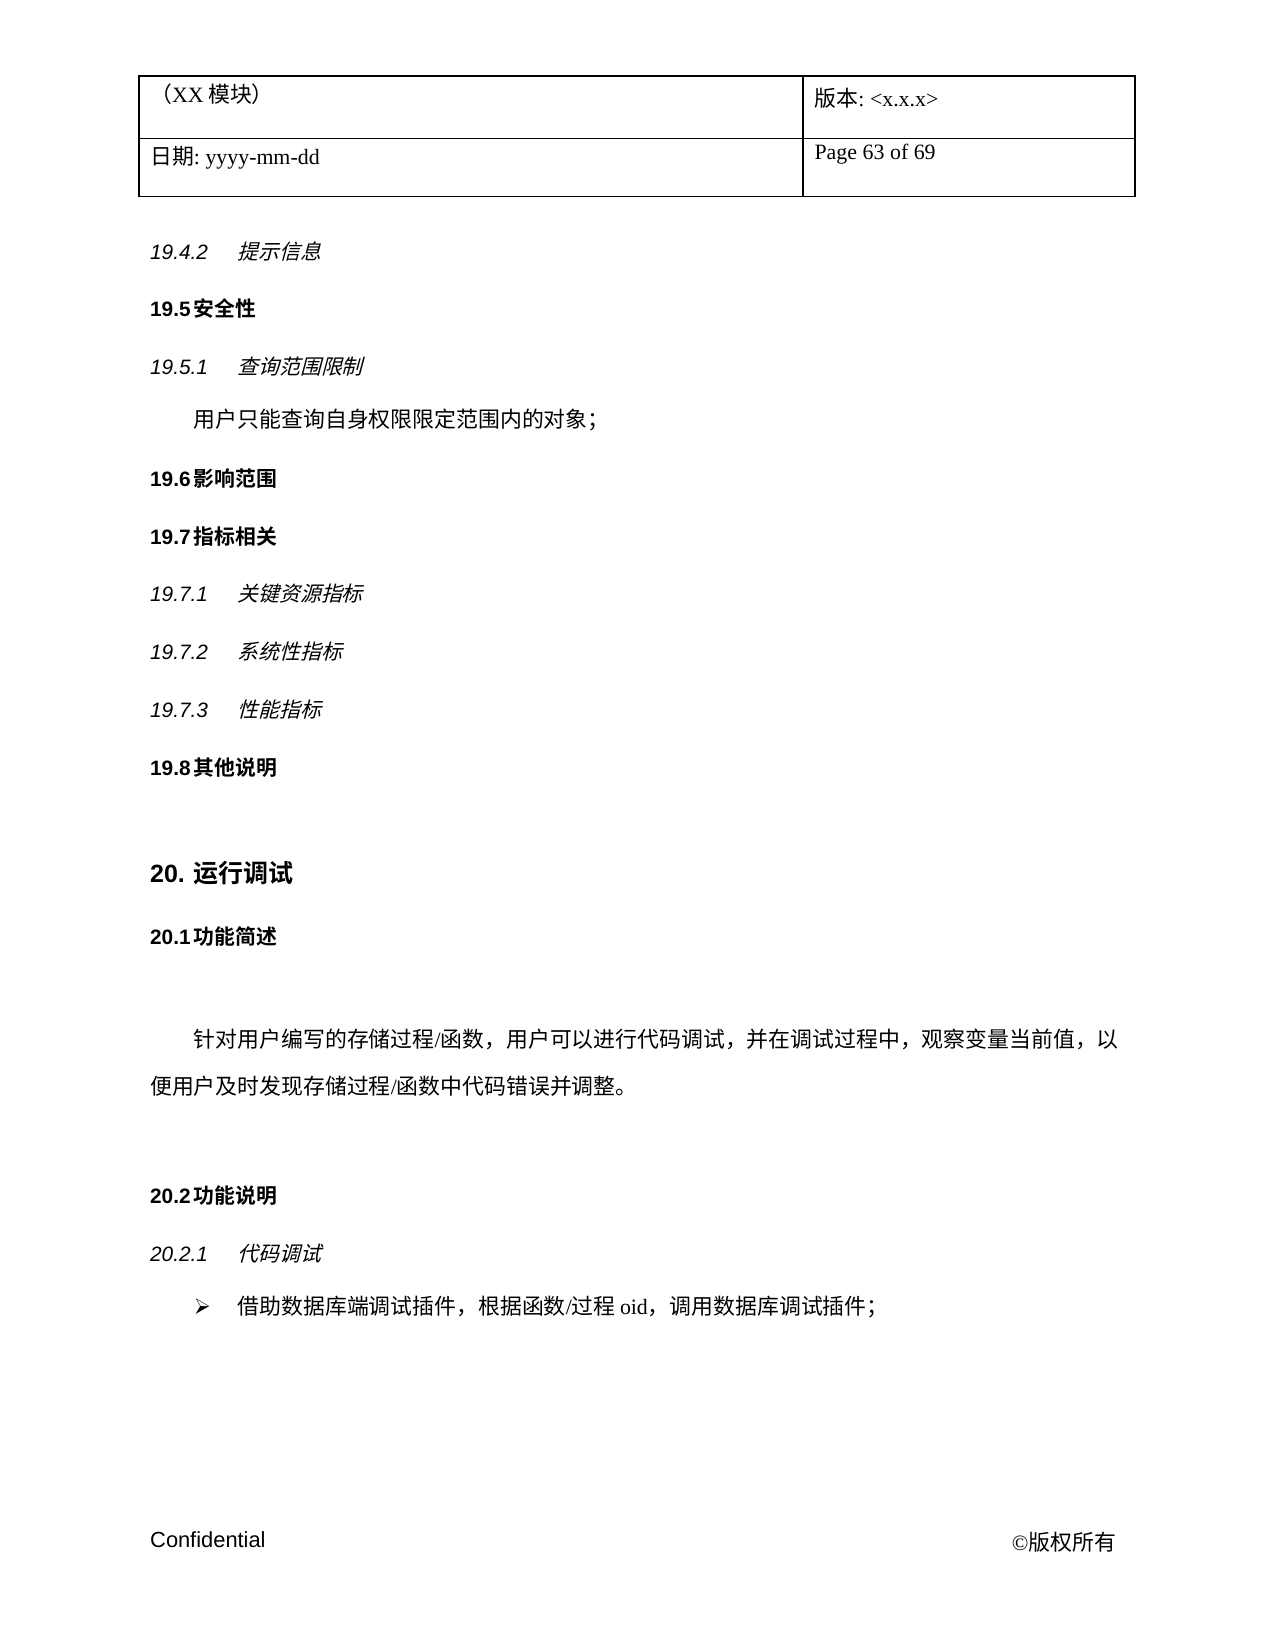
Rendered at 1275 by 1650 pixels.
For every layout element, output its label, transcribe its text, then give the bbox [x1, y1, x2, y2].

subtitle 其他说明 [150, 751, 1125, 781]
subtitle 运行调试 [150, 853, 1125, 889]
subtitle 安全性 [150, 293, 1125, 323]
subtitle 性能指标 [150, 693, 1125, 723]
subtitle 功能说明 [150, 1179, 1125, 1210]
list 借助数据库端调试插件，根据函数/过程oid，调用数据库调试插件； [194, 1289, 1125, 1321]
subtitle 关键资源指标 [150, 578, 1125, 608]
subtitle 指标相关 [150, 520, 1125, 550]
subtitle 提示信息 [150, 235, 1125, 265]
subtitle 代码调试 [150, 1237, 1125, 1268]
subtitle 系统性指标 [150, 636, 1125, 666]
text 针对用户编写的存储过程/函数，用户可以进行代码调试，并在调试过程中，观察变量当前值，以便用户及时发现存储过程/函数中代码错误并调整。 [150, 1022, 1125, 1101]
subtitle 影响范围 [150, 462, 1125, 492]
subtitle 功能简述 [150, 920, 1125, 950]
text 用户只能查询自身权限限定范围内的对象； [150, 402, 1125, 434]
subtitle 查询范围限制 [150, 351, 1125, 381]
